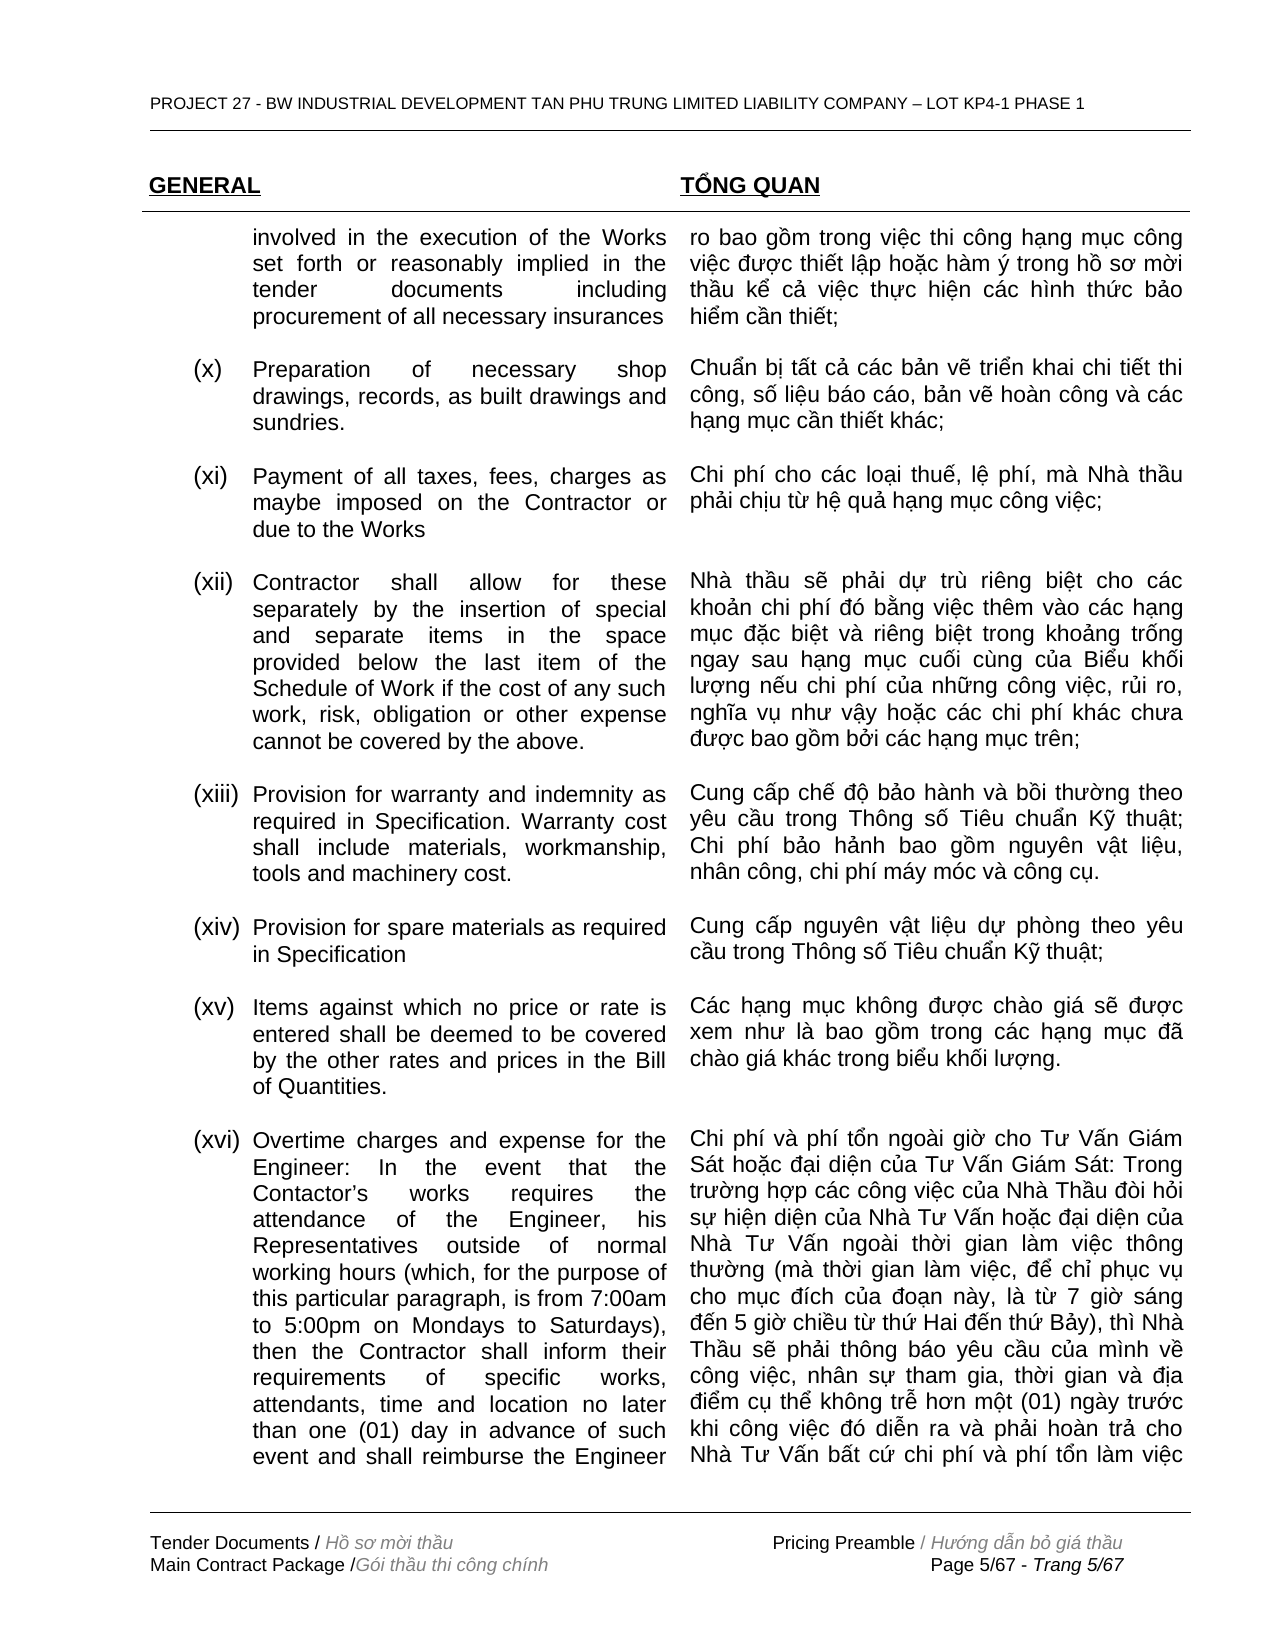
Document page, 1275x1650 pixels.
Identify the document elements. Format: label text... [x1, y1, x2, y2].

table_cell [142, 1112, 673, 1470]
table_cell Chi phí cho các loại thuế, lệ phí, mà Nhà thầu phải chịu từ hệ quả hạng mục công việc; [674, 448, 1190, 554]
table_cell Chuẩn bị tất cả các bản vẽ triển khai chi tiết thi công, số liệu báo cáo, bản vẽ hoàn công và các hạng mục cần thiết khác; [674, 342, 1190, 448]
table_header TỔNG QUAN [674, 160, 1190, 211]
table_cell Cung cấp chế độ bảo hành và bồi thường theo yêu cầu trong Thông số Tiêu chuẩn Kỹ thuật; Chi phí bảo hảnh bao gồm nguyên vật liệu, nhân công, chi phí máy móc và công cụ. [674, 766, 1190, 899]
table_cell Cung cấp nguyên vật liệu dự phòng theo yêu cầu trong Thông số Tiêu chuẩn Kỹ thuật; [674, 899, 1190, 979]
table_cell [674, 1112, 1190, 1470]
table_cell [142, 212, 673, 342]
table_cell Các hạng mục không được chào giá sẽ được xem như là bao gồm trong các hạng mục đã chào giá khác trong biểu khối lượng. [674, 979, 1190, 1112]
table_cell Nhà thầu sẽ phải dự trù riêng biệt cho các khoản chi phí đó bằng việc thêm vào các hạng mục đặc biệt và riêng biệt trong khoảng trống ngay sau hạng mục cuối cùng của Biểu khối lượng nếu chi phí của những công việc, rủi ro, nghĩa vụ như vậy hoặc các chi phí khác chưa được bao gồm bởi các hạng mục trên; [674, 555, 1190, 766]
table_cell Payment of all taxes, fees, charges as maybe imposed on the Contractor or due to the Works [142, 448, 673, 554]
table_cell Items against which no price or rate is entered shall be deemed to be covered by the other rates and prices in the Bill of Quantities. [142, 979, 673, 1112]
table_cell Contractor shall allow for these separately by the insertion of special and separate items in the space provided below the last item of the Schedule of Work if the cost of any such work, risk, obligation or other expense cannot be covered by the above. [142, 555, 673, 766]
table_cell Provision for spare materials as required in Specification [142, 899, 673, 979]
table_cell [674, 212, 1190, 342]
table_header GENERAL [142, 160, 673, 211]
table_cell Provision for warranty and indemnity as required in Specification. Warranty cost shall include materials, workmanship, tools and machinery cost. [142, 766, 673, 899]
table_cell Preparation of necessary shop drawings, records, as built drawings and sundries. [142, 342, 673, 448]
